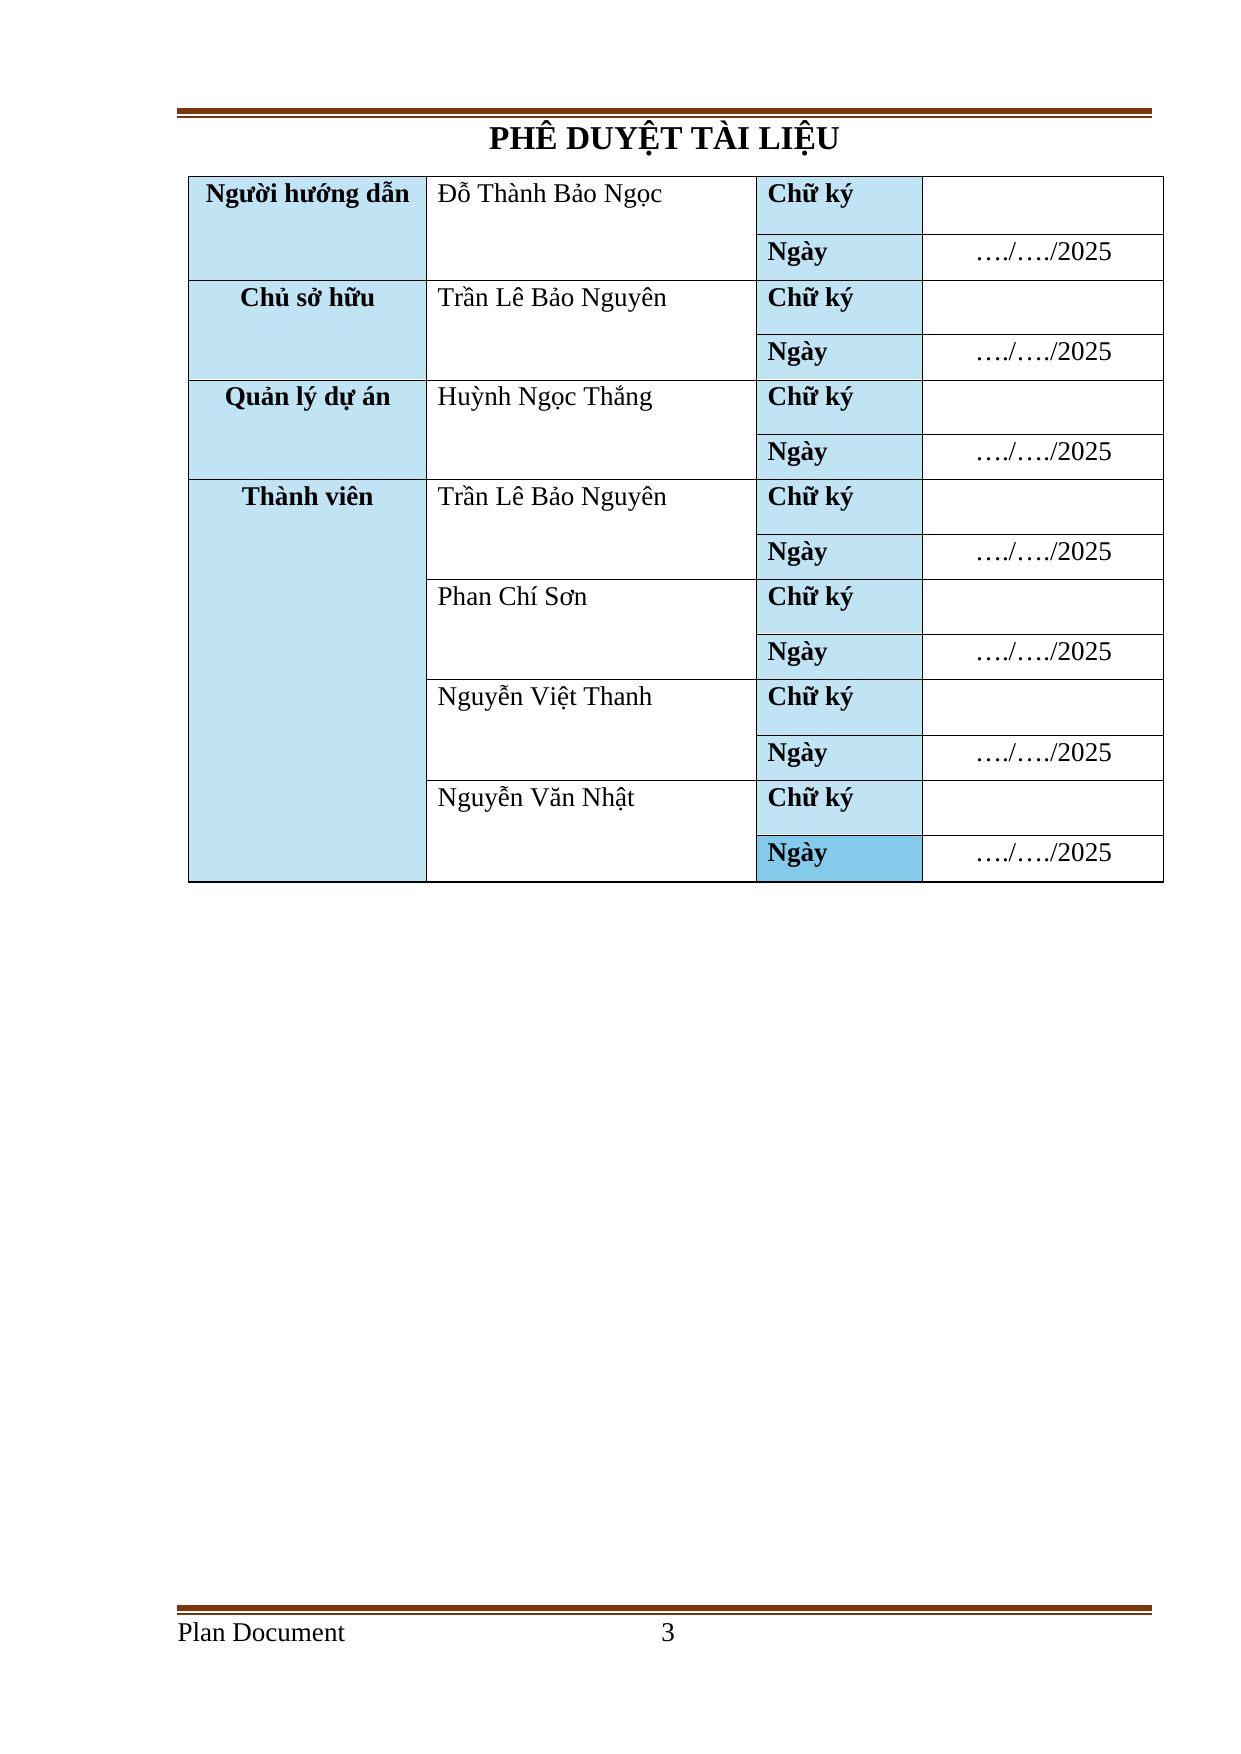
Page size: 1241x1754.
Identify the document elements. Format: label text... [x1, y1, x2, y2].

table_cell Ngày [757, 836, 922, 881]
table_cell …./…./2025 [923, 836, 1163, 881]
table_cell …./…./2025 [923, 435, 1163, 479]
table_cell Huỳnh Ngọc Thắng [427, 381, 756, 479]
table_cell Ngày [757, 235, 922, 280]
table_cell Quản lý dự án [189, 381, 426, 479]
table_cell Thành viên [189, 480, 426, 881]
table_cell Ngày [757, 335, 922, 379]
table_cell Chủ sở hữu [189, 281, 426, 379]
table_cell …./…./2025 [923, 736, 1163, 780]
table_cell [923, 381, 1163, 434]
table_cell …./…./2025 [923, 635, 1163, 679]
table_cell [923, 680, 1163, 735]
table_cell [923, 480, 1163, 534]
table_header Người hướng dẫn [189, 177, 426, 280]
table_cell Chữ ký [757, 281, 922, 334]
table_cell Chữ ký [757, 580, 922, 633]
table_cell Trần Lê Bảo Nguyên [427, 281, 756, 379]
table_cell Chữ ký [757, 480, 922, 534]
table_cell Nguyễn Việt Thanh [427, 680, 756, 780]
table_cell Chữ ký [757, 680, 922, 735]
table_cell …./…./2025 [923, 535, 1163, 579]
table_cell …./…./2025 [923, 335, 1163, 379]
table_cell Ngày [757, 535, 922, 579]
table_cell [923, 281, 1163, 334]
text PHÊ DUYỆT TÀI LIỆU [177, 118, 1152, 156]
table_cell Ngày [757, 435, 922, 479]
table_cell Chữ ký [757, 781, 922, 834]
table_cell Chữ ký [757, 381, 922, 434]
table_cell Nguyễn Văn Nhật [427, 781, 756, 881]
table_cell Ngày [757, 736, 922, 780]
table_cell Ngày [757, 635, 922, 679]
table_header Chữ ký [757, 177, 922, 234]
table_cell Trần Lê Bảo Nguyên [427, 480, 756, 579]
table_cell [923, 781, 1163, 834]
table_cell …./…./2025 [923, 235, 1163, 280]
table_header [923, 177, 1163, 234]
table_cell [923, 580, 1163, 633]
table_header Đỗ Thành Bảo Ngọc [427, 177, 756, 280]
table_cell Phan Chí Sơn [427, 580, 756, 679]
